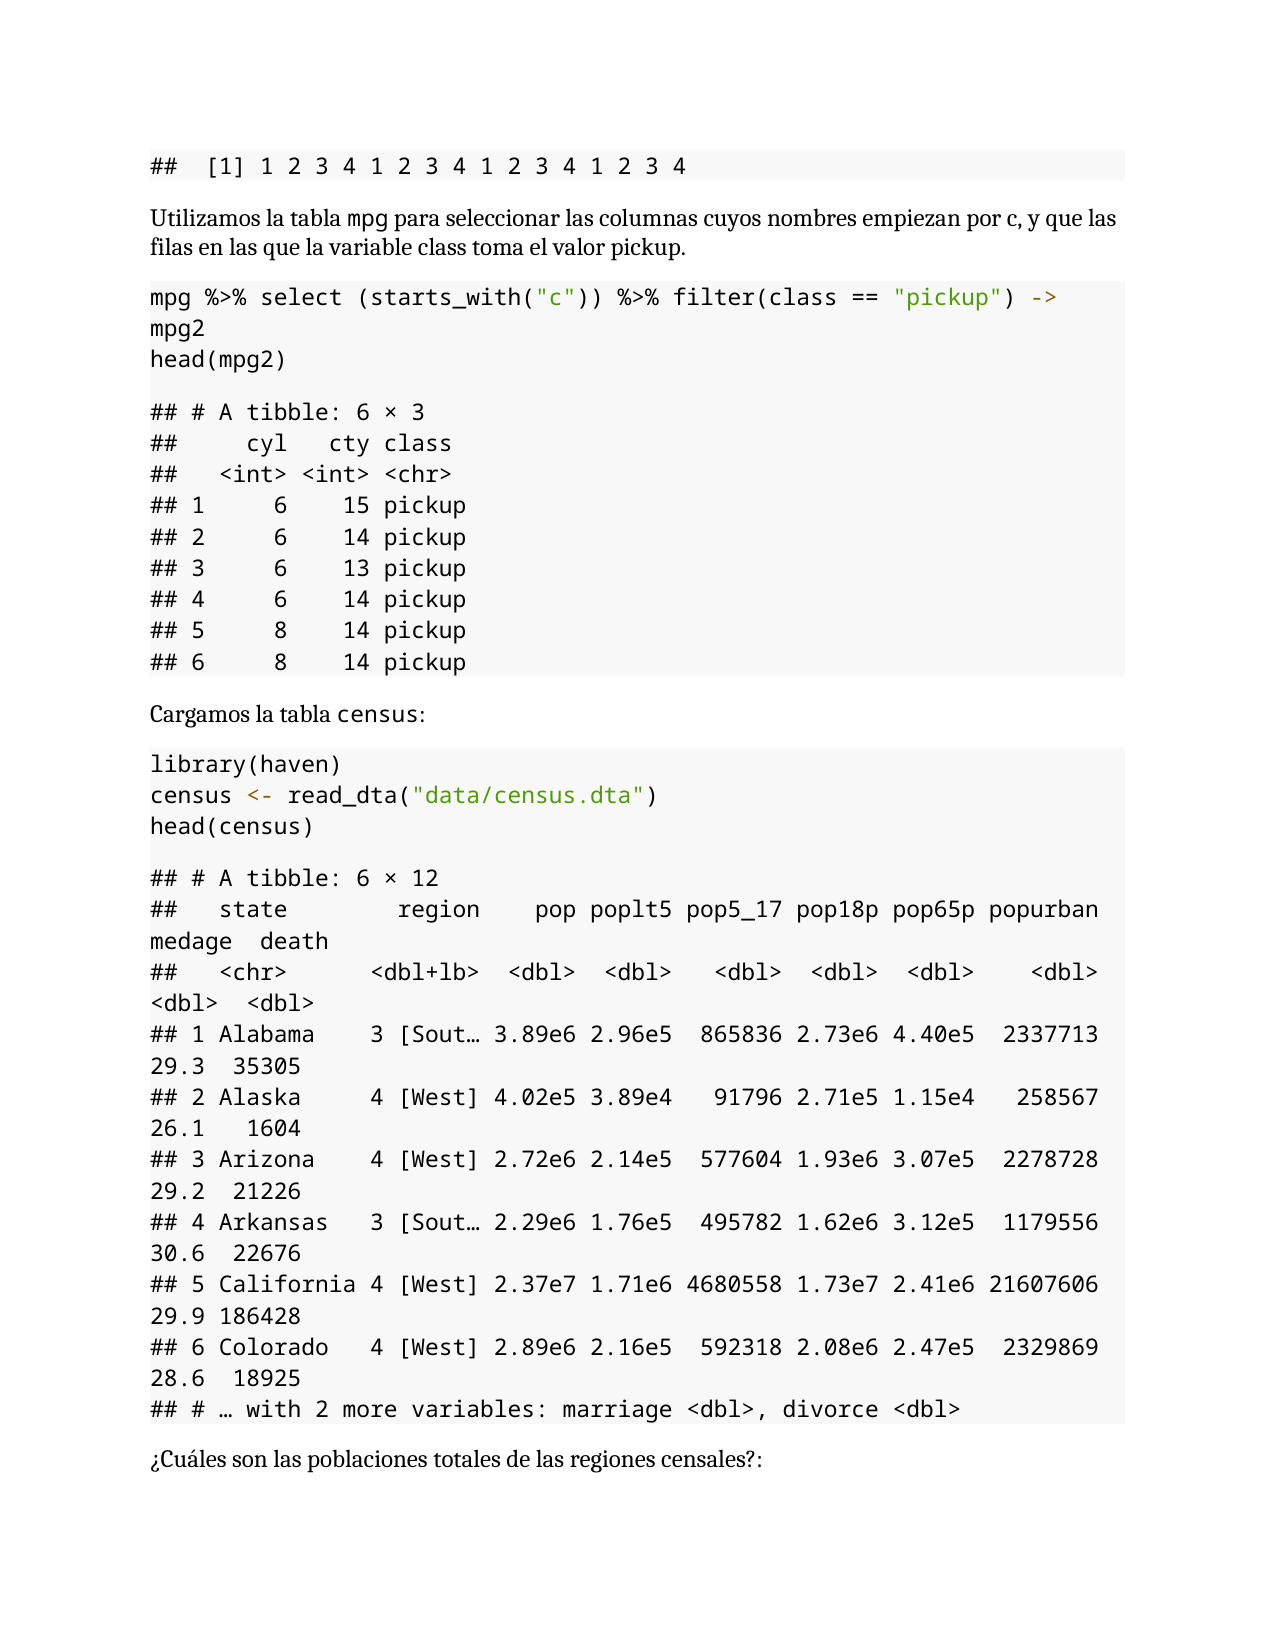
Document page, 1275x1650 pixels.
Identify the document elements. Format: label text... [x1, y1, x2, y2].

text ## # A tibble: 6 × 3 ## cyl cty class ## <int> <int> <chr> ## 1 6 15 pickup ## 2 6 14 pickup ## 3 6 13 pickup ## 4 6 14 pickup ## 5 8 14 pickup ## 6 8 14 pickup [150, 395, 1125, 677]
text ¿Cuáles son las poblaciones totales de las regiones censales?: [150, 1445, 1125, 1474]
text Cargamos la tabla census: [150, 697, 1125, 729]
text library(haven) census <- read_dta("data/census.dta") head(census) [150, 747, 1125, 841]
text ## [1] 1 2 3 4 1 2 3 4 1 2 3 4 1 2 3 4 [150, 150, 1125, 181]
text ## # A tibble: 6 × 12 ## state region pop poplt5 pop5_17 pop18p pop65p popurban medage death ## <chr> <dbl+lb> <dbl> <dbl> <dbl> <dbl> <dbl> <dbl> <dbl> <dbl> ## 1 Alabama 3 [Sout… 3.89e6 2.96e5 865836 2.73e6 4.40e5 2337713 29.3 35305 ## 2 Alaska 4 [West] 4.02e5 3.89e4 91796 2.71e5 1.15e4 258567 26.1 1604 ## 3 Arizona 4 [West] 2.72e6 2.14e5 577604 1.93e6 3.07e5 2278728 29.2 21226 ## 4 Arkansas 3 [Sout… 2.29e6 1.76e5 495782 1.62e6 3.12e5 1179556 30.6 22676 ## 5 California 4 [West] 2.37e7 1.71e6 4680558 1.73e7 2.41e6 21607606 29.9 186428 ## 6 Colorado 4 [West] 2.89e6 2.16e5 592318 2.08e6 2.47e5 2329869 28.6 18925 ## # … with 2 more variables: marriage <dbl>, divorce <dbl> [150, 862, 1125, 1424]
text Utilizamos la tabla mpg para seleccionar las columnas cuyos nombres empiezan por c, y que las filas en las que la variable class toma el valor pickup. [150, 202, 1125, 262]
text mpg %>% select (starts_with("c")) %>% filter(class == "pickup") -> mpg2 head(mpg2) [205, 281, 1125, 374]
